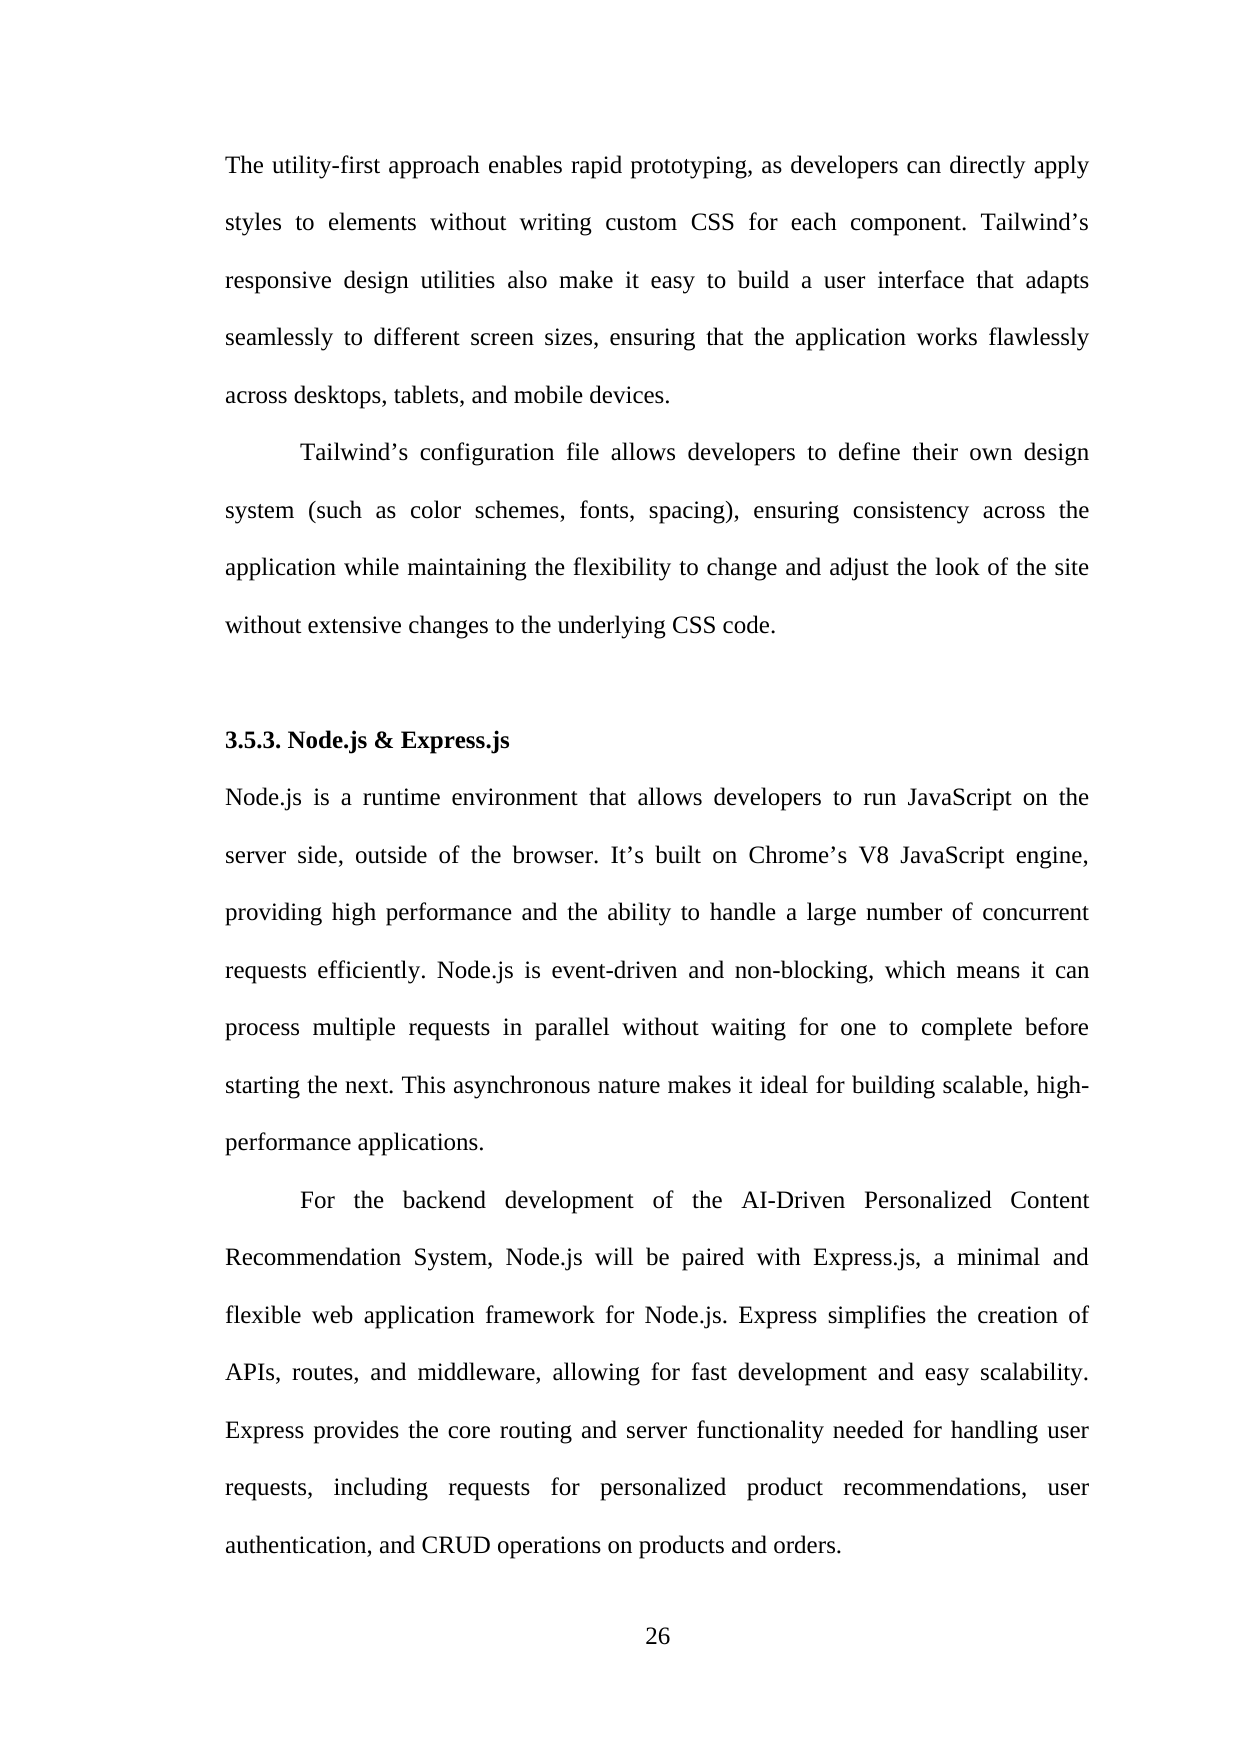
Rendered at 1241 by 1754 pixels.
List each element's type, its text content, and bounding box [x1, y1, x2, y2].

text For the backend development of the AI-Driven Personalized Content Recommendation System, Node.js will be paired with Express.js, a minimal and flexible web application framework for Node.js. Express simplifies the creation of APIs, routes, and middleware, allowing for fast development and easy scalability. Express provides the core routing and server functionality needed for handling user requests, including requests for personalized product recommendations, user authentication, and CRUD operations on products and orders. [225, 1185, 1090, 1559]
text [225, 150, 1090, 409]
text Node.js is a runtime environment that allows developers to run JavaScript on the server side, outside of the browser. It’s built on Chrome’s V8 JavaScript engine, providing high performance and the ability to handle a large number of concurrent requests efficiently. Node.js is event-driven and non-blocking, which means it can process multiple requests in parallel without waiting for one to complete before starting the next. This asynchronous nature makes it ideal for building scalable, high-performance applications. [225, 782, 1090, 1156]
text 3.5.3. Node.js & Express.js [225, 725, 1090, 754]
text Tailwind’s configuration file allows developers to define their own design system (such as color schemes, fonts, spacing), ensuring consistency across the application while maintaining the flexibility to change and adjust the look of the site without extensive changes to the underlying CSS code. [225, 437, 1090, 639]
